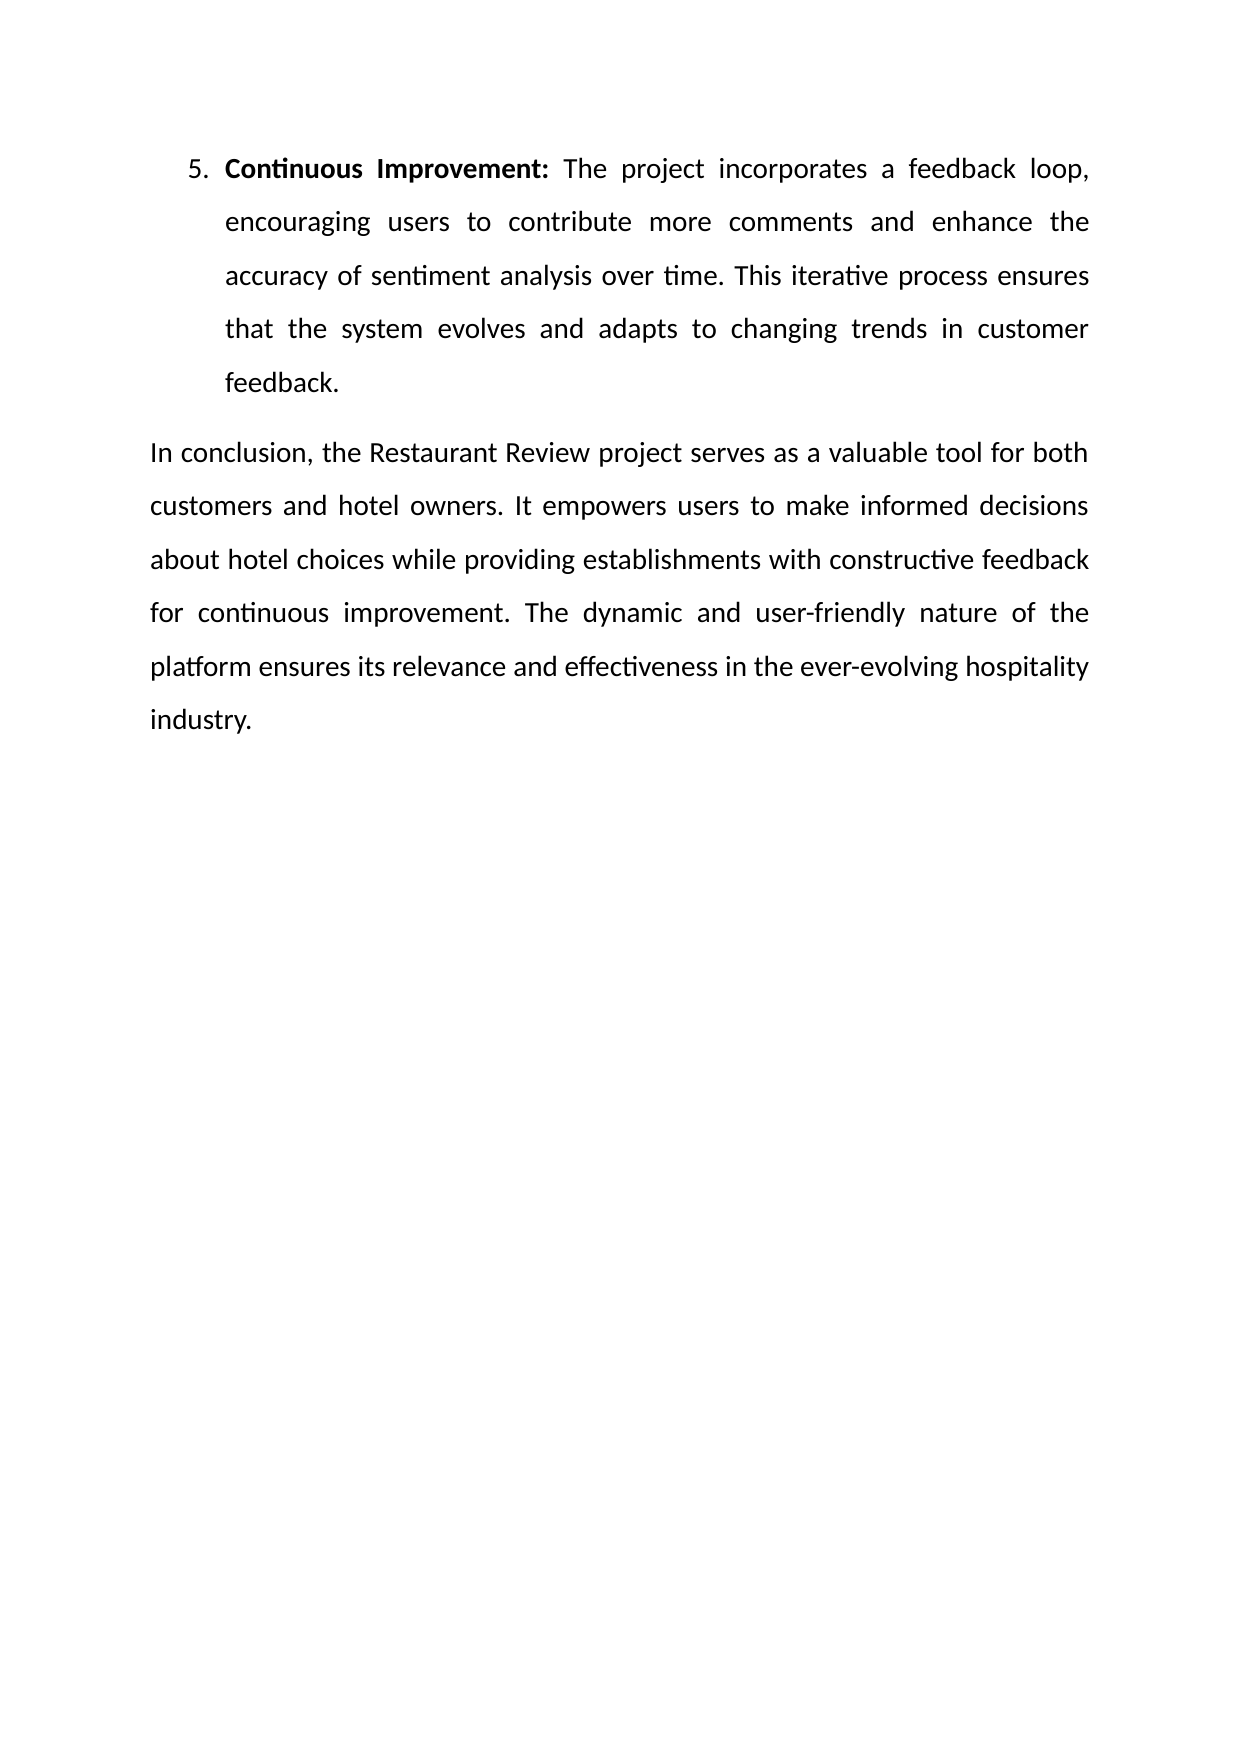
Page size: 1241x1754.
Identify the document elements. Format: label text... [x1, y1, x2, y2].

text In conclusion, the Restaurant Review project serves as a valuable tool for both customers and hotel owners. It empowers users to make informed decisions about hotel choices while providing establishments with constructive feedback for continuous improvement. The dynamic and user-friendly nature of the platform ensures its relevance and effectiveness in the ever-evolving hospitality industry. [150, 434, 1090, 737]
list Continuous Improvement: The project incorporates a feedback loop, encouraging users to contribute more comments and enhance the accuracy of sentiment analysis over time. This iterative process ensures that the system evolves and adapts to changing trends in customer feedback. [187, 150, 1090, 399]
